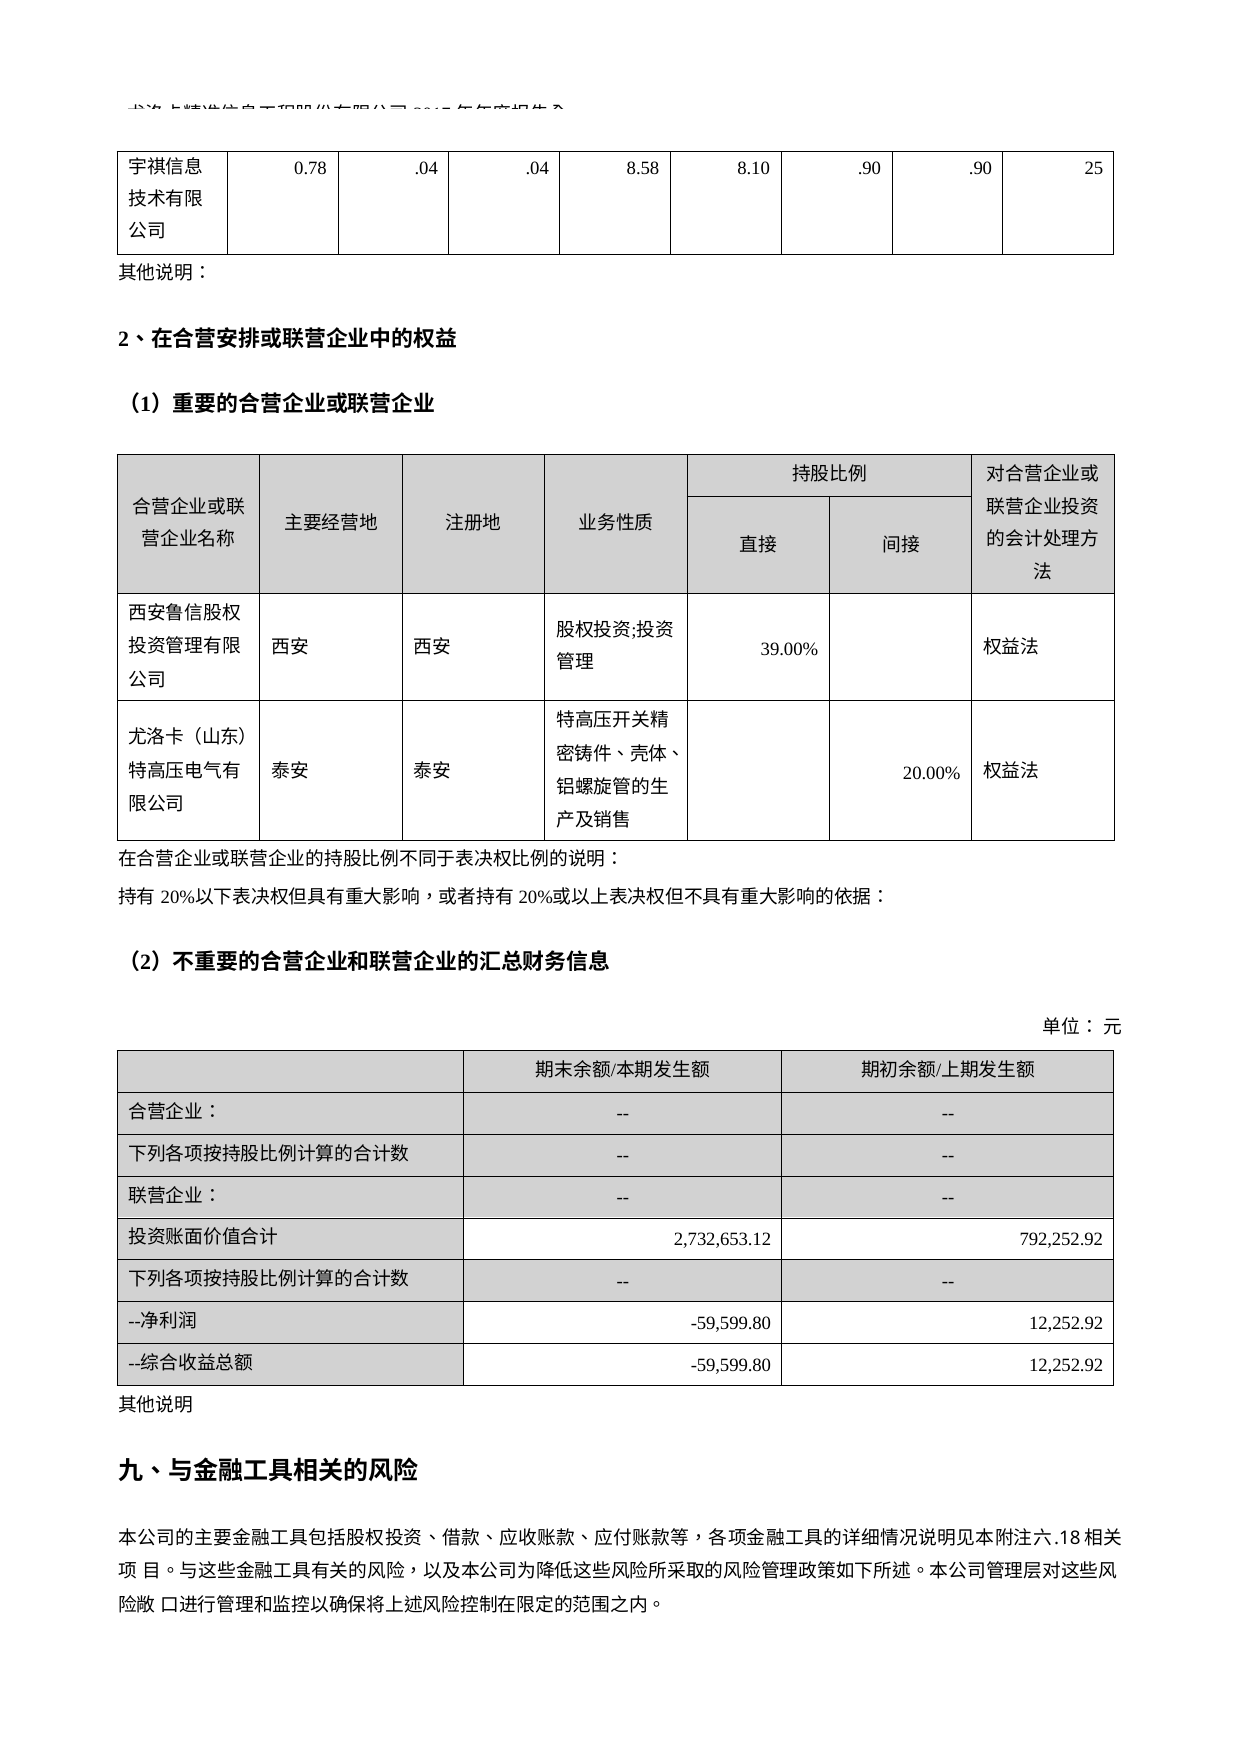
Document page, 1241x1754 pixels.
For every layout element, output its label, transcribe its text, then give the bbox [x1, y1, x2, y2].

subtitle （2）不重要的合营企业和联营企业的汇总财务信息 [118, 946, 1118, 976]
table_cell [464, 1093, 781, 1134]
text 本公司的主要金融工具包括股权投资、借款、应收账款、应付账款等，各项金融工具的详细情况说明见本附注六.18相关项 目。与这些金融工具有关的风险，以及本公司为降低这些风险所采取的风险管理政策如下所述。本公司管理层对这些风险敞 口进行管理和监控以确保将上述风险控制在限定的范围之内。 [118, 1524, 1122, 1616]
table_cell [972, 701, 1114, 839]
text 其他说明： [118, 260, 1118, 285]
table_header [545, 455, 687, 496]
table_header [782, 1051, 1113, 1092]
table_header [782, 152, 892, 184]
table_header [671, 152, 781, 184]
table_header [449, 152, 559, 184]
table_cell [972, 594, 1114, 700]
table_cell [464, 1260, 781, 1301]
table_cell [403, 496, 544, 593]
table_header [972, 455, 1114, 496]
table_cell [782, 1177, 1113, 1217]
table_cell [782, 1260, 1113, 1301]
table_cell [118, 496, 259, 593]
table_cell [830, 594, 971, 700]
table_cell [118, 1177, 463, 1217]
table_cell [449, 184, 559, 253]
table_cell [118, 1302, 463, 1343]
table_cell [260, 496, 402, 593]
text （1）重要的合营企业或联营企业 [118, 388, 1118, 417]
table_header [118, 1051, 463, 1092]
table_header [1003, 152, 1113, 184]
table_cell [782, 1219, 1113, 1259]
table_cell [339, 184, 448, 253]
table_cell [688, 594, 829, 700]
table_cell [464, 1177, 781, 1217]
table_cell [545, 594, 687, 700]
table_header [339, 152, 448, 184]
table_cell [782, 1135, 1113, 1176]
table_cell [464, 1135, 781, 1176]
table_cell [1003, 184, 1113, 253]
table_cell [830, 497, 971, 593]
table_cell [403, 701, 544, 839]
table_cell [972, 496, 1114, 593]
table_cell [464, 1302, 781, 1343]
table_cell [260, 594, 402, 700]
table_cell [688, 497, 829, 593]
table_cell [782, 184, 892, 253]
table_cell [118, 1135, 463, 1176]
subtitle 2、在合营安排或联营企业中的权益 [118, 323, 1118, 353]
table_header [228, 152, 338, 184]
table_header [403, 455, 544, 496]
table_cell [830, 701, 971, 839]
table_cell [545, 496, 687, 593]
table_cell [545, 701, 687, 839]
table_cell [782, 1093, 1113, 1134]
subtitle 九、与金融工具相关的风险 [118, 1452, 1134, 1486]
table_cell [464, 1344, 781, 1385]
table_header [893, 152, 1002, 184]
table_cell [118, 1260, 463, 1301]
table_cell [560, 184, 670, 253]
text 其他说明 [118, 1391, 1134, 1417]
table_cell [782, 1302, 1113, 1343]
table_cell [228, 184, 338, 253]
text 持有 20%以下表决权但具有重大影响，或者持有 20%或以上表决权但不具有重大影响的依据： [118, 883, 1118, 909]
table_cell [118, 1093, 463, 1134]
text 单位： 元 [106, 1013, 1122, 1038]
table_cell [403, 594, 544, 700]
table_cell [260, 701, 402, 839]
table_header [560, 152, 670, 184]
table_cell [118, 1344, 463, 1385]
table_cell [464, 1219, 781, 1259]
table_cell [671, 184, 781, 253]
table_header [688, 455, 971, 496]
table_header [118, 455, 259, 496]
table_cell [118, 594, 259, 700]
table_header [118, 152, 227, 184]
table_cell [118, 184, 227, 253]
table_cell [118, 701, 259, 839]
text 在合营企业或联营企业的持股比例不同于表决权比例的说明： [118, 846, 1118, 871]
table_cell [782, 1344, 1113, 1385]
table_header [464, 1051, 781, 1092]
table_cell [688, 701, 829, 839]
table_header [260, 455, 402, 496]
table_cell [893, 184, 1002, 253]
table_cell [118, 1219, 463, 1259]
